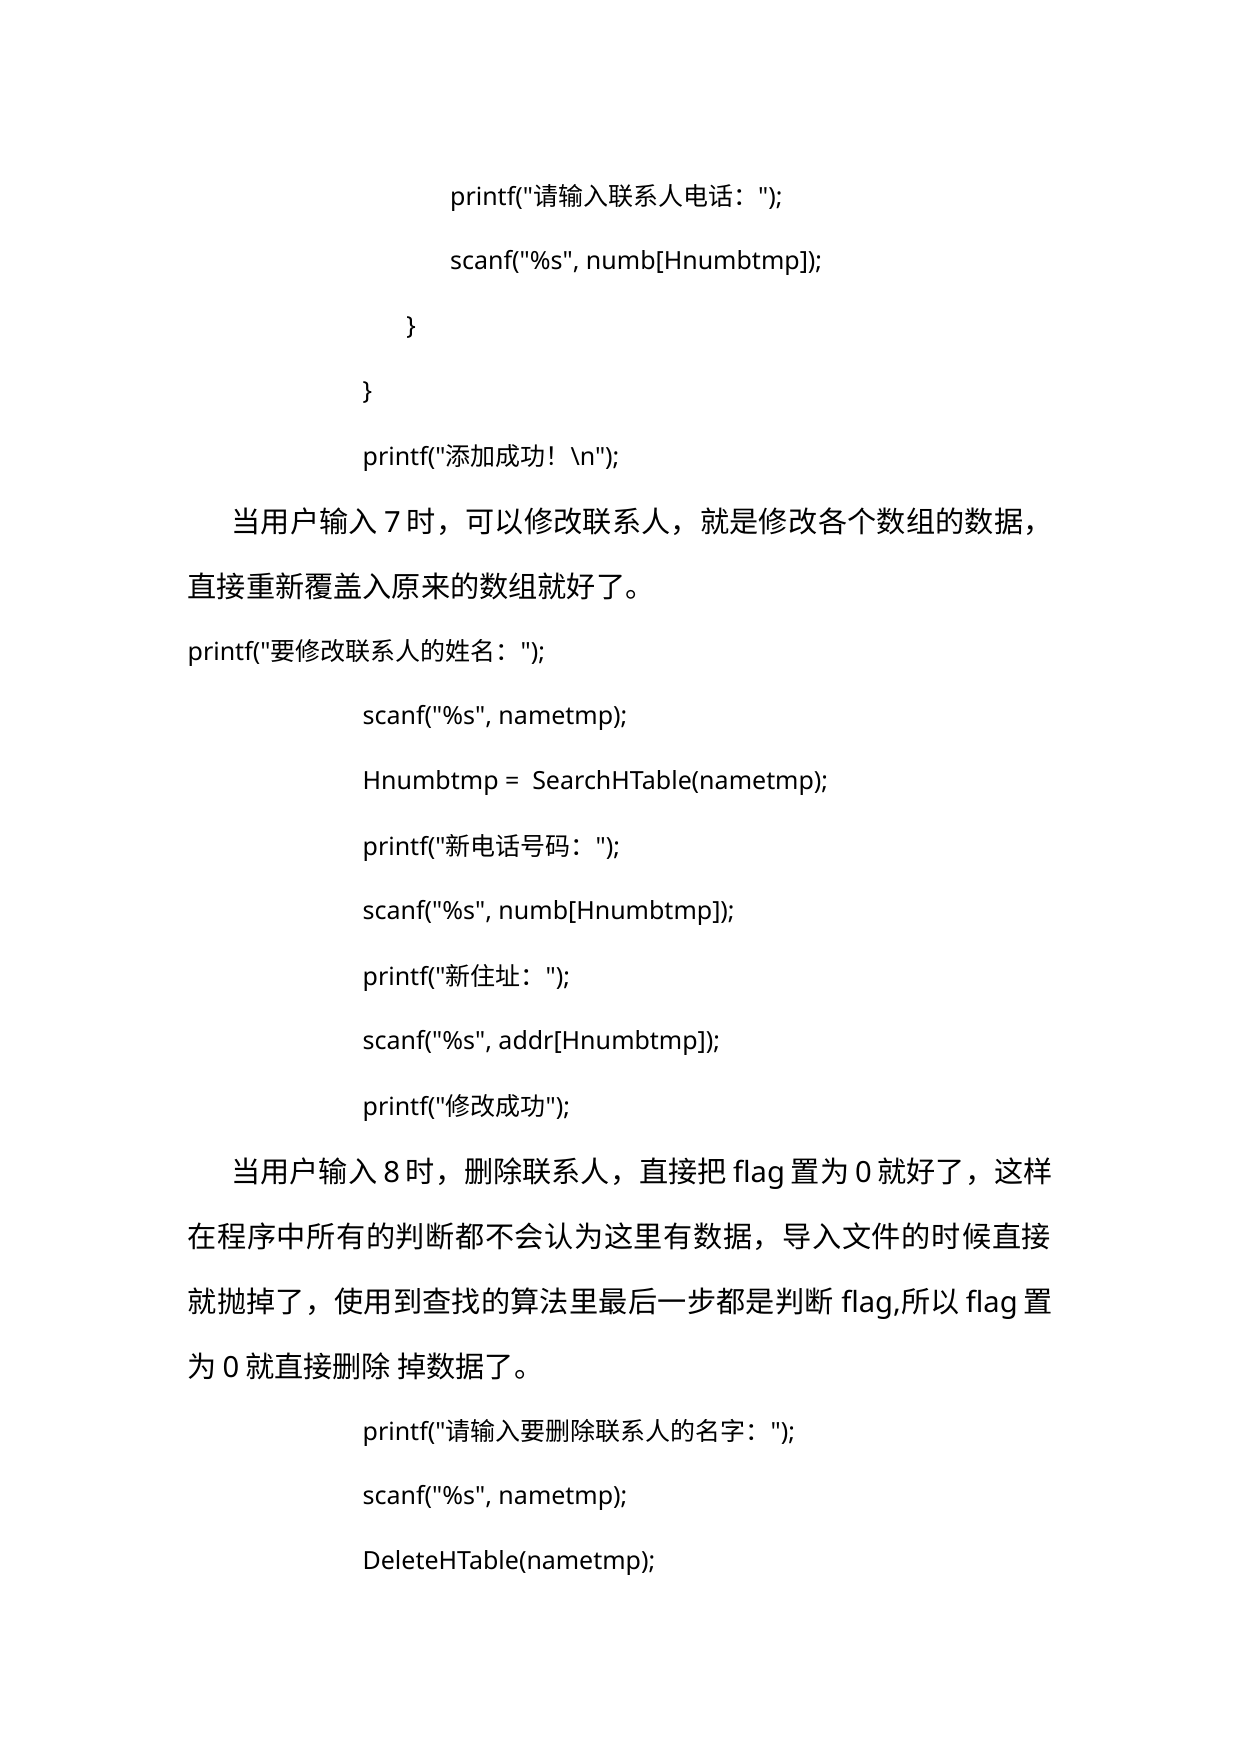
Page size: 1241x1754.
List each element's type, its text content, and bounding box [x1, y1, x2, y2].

text printf("添加成功！\n"); [187, 422, 1053, 487]
text scanf("%s", nametmp); [187, 1462, 1053, 1527]
text 当用户输入8时，删除联系人，直接把flag置为0就好了，这样在程序中所有的判断都不会认为这里有数据，导入文件的时候直接就抛掉了，使用到查找的算法里最后一步都是判断flag,所以flag置为0就直接删除 掉数据了。 [187, 1137, 1053, 1397]
text printf("要修改联系人的姓名："); [187, 617, 1053, 682]
text scanf("%s", addr[Hnumbtmp]); [187, 1007, 1053, 1072]
text } [187, 357, 1053, 422]
text scanf("%s", numb[Hnumbtmp]); [187, 227, 1053, 292]
text scanf("%s", numb[Hnumbtmp]); [187, 877, 1053, 942]
text Hnumbtmp = SearchHTable(nametmp); [187, 747, 1053, 812]
text DeleteHTable(nametmp); [187, 1527, 1053, 1592]
text } [187, 292, 1053, 357]
text printf("新住址："); [187, 942, 1053, 1007]
text printf("请输入要删除联系人的名字："); [187, 1397, 1053, 1462]
text printf("新电话号码："); [187, 812, 1053, 877]
text printf("修改成功"); [187, 1072, 1053, 1137]
text scanf("%s", nametmp); [187, 682, 1053, 747]
text 当用户输入7时，可以修改联系人，就是修改各个数组的数据，直接重新覆盖入原来的数组就好了。 [187, 487, 1053, 617]
text printf("请输入联系人电话："); [187, 162, 1053, 227]
